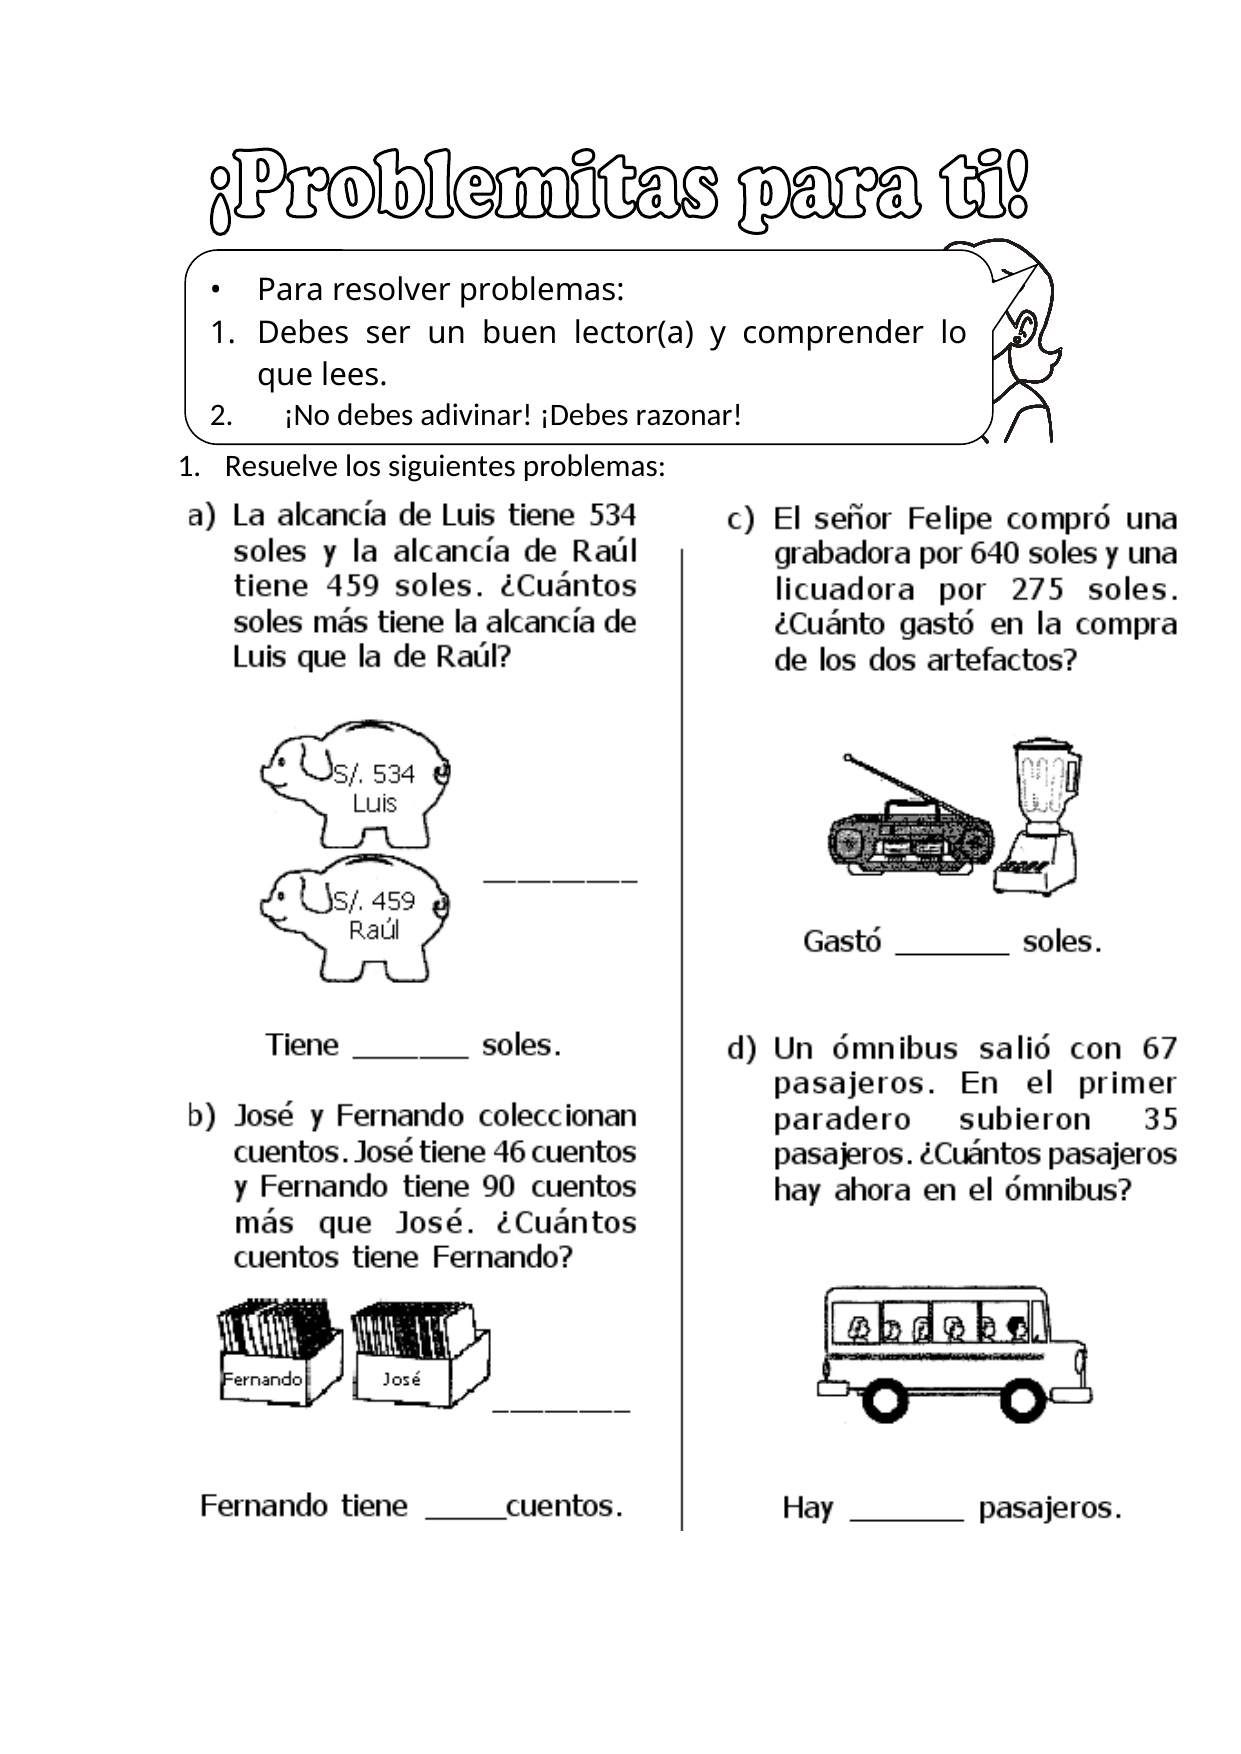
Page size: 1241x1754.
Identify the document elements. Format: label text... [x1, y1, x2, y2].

picture [177, 484, 1195, 1531]
text 1. Resuelve los siguientes problemas: [177, 446, 1063, 484]
